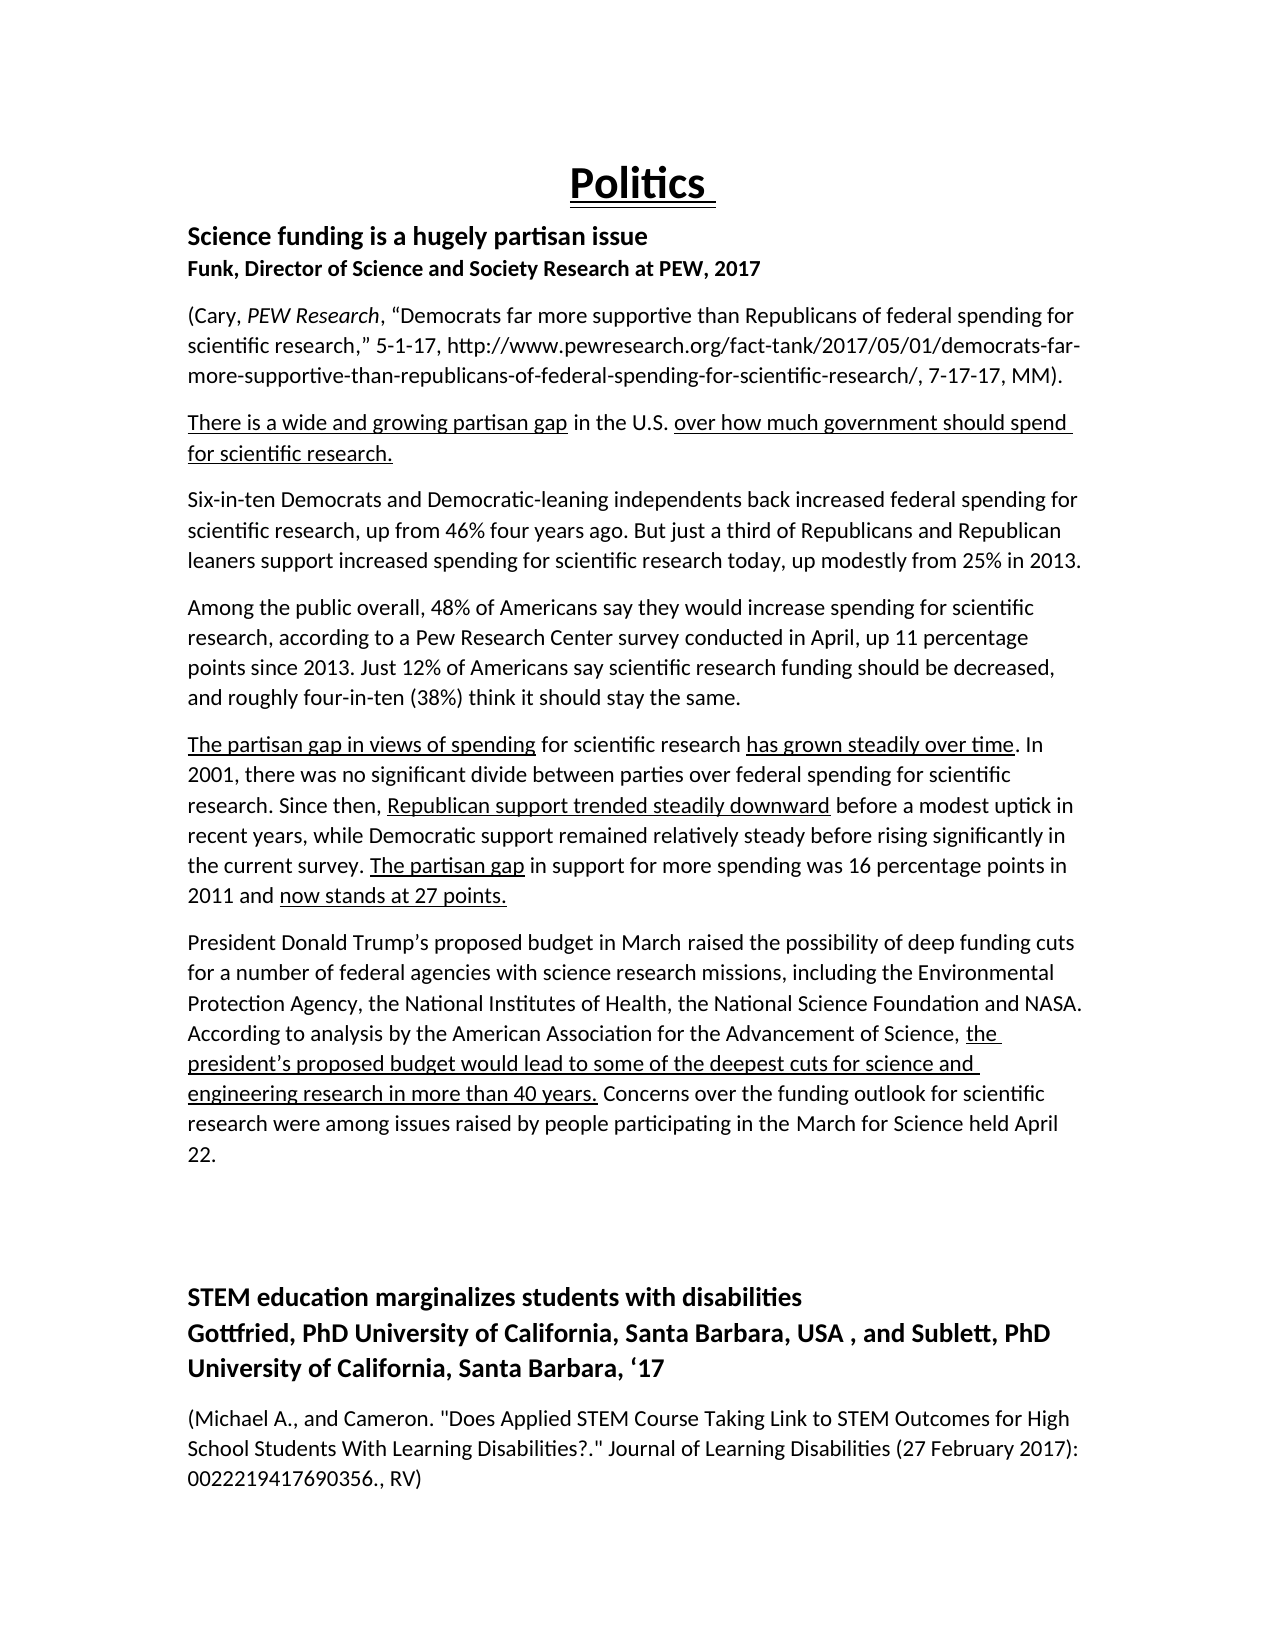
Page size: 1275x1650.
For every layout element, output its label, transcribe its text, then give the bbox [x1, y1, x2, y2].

subtitle Politics [187, 154, 1087, 210]
subtitle STEM education marginalizes students with disabilities [187, 1280, 1087, 1313]
text President Donald Trump’s proposed budget in March raised the possibility of deep funding cuts for a number of federal agencies with science research missions, including the Environmental Protection Agency, the National Institutes of Health, the National Science Foundation and NASA. According to analysis by the American Association for the Advancement of Science, the president’s proposed budget would lead to some of the deepest cuts for science and engineering research in more than 40 years. Concerns over the funding outlook for scientific research were among issues raised by people participating in the March for Science held April 22. [187, 928, 1087, 1168]
text There is a wide and growing partisan gap in the U.S. over how much government should spend for scientific research. [187, 408, 1087, 467]
text (Michael A., and Cameron. "Does Applied STEM Course Taking Link to STEM Outcomes for High School Students With Learning Disabilities?." Journal of Learning Disabilities (27 February 2017): 0022219417690356., RV) [187, 1404, 1087, 1492]
text Among the public overall, 48% of Americans say they would increase spending for scientific research, according to a Pew Research Center survey conducted in April, up 11 percentage points since 2013. Just 12% of Americans say scientific research funding should be decreased, and roughly four-in-ten (38%) think it should stay the same. [187, 593, 1087, 711]
text Gottfried, PhD University of California, Santa Barbara, USA , and Sublett, PhD University of California, Santa Barbara, ‘17 [187, 1316, 1087, 1384]
text The partisan gap in views of spending for scientific research has grown steadily over time. In 2001, there was no significant divide between parties over federal spending for scientific research. Since then, Republican support trended steadily downward before a modest uptick in recent years, while Democratic support remained relatively steady before rising significantly in the current survey. The partisan gap in support for more spending was 16 percentage points in 2011 and now stands at 27 points. [187, 730, 1087, 909]
text Funk, Director of Science and Society Research at PEW, 2017 [187, 254, 1087, 282]
text Six-in-ten Democrats and Democratic-leaning independents back increased federal spending for scientific research, up from 46% four years ago. But just a third of Republicans and Republican leaners support increased spending for scientific research today, up modestly from 25% in 2013. [187, 486, 1087, 574]
subtitle Science funding is a hugely partisan issue [187, 219, 1087, 252]
text (Cary, PEW Research, “Democrats far more supportive than Republicans of federal spending for scientific research,” 5-1-17, http://www.pewresearch.org/fact-tank/2017/05/01/democrats-far-more-supportive-than-republicans-of-federal-spending-for-scientific-research/, 7-17-17, MM). [187, 301, 1087, 389]
